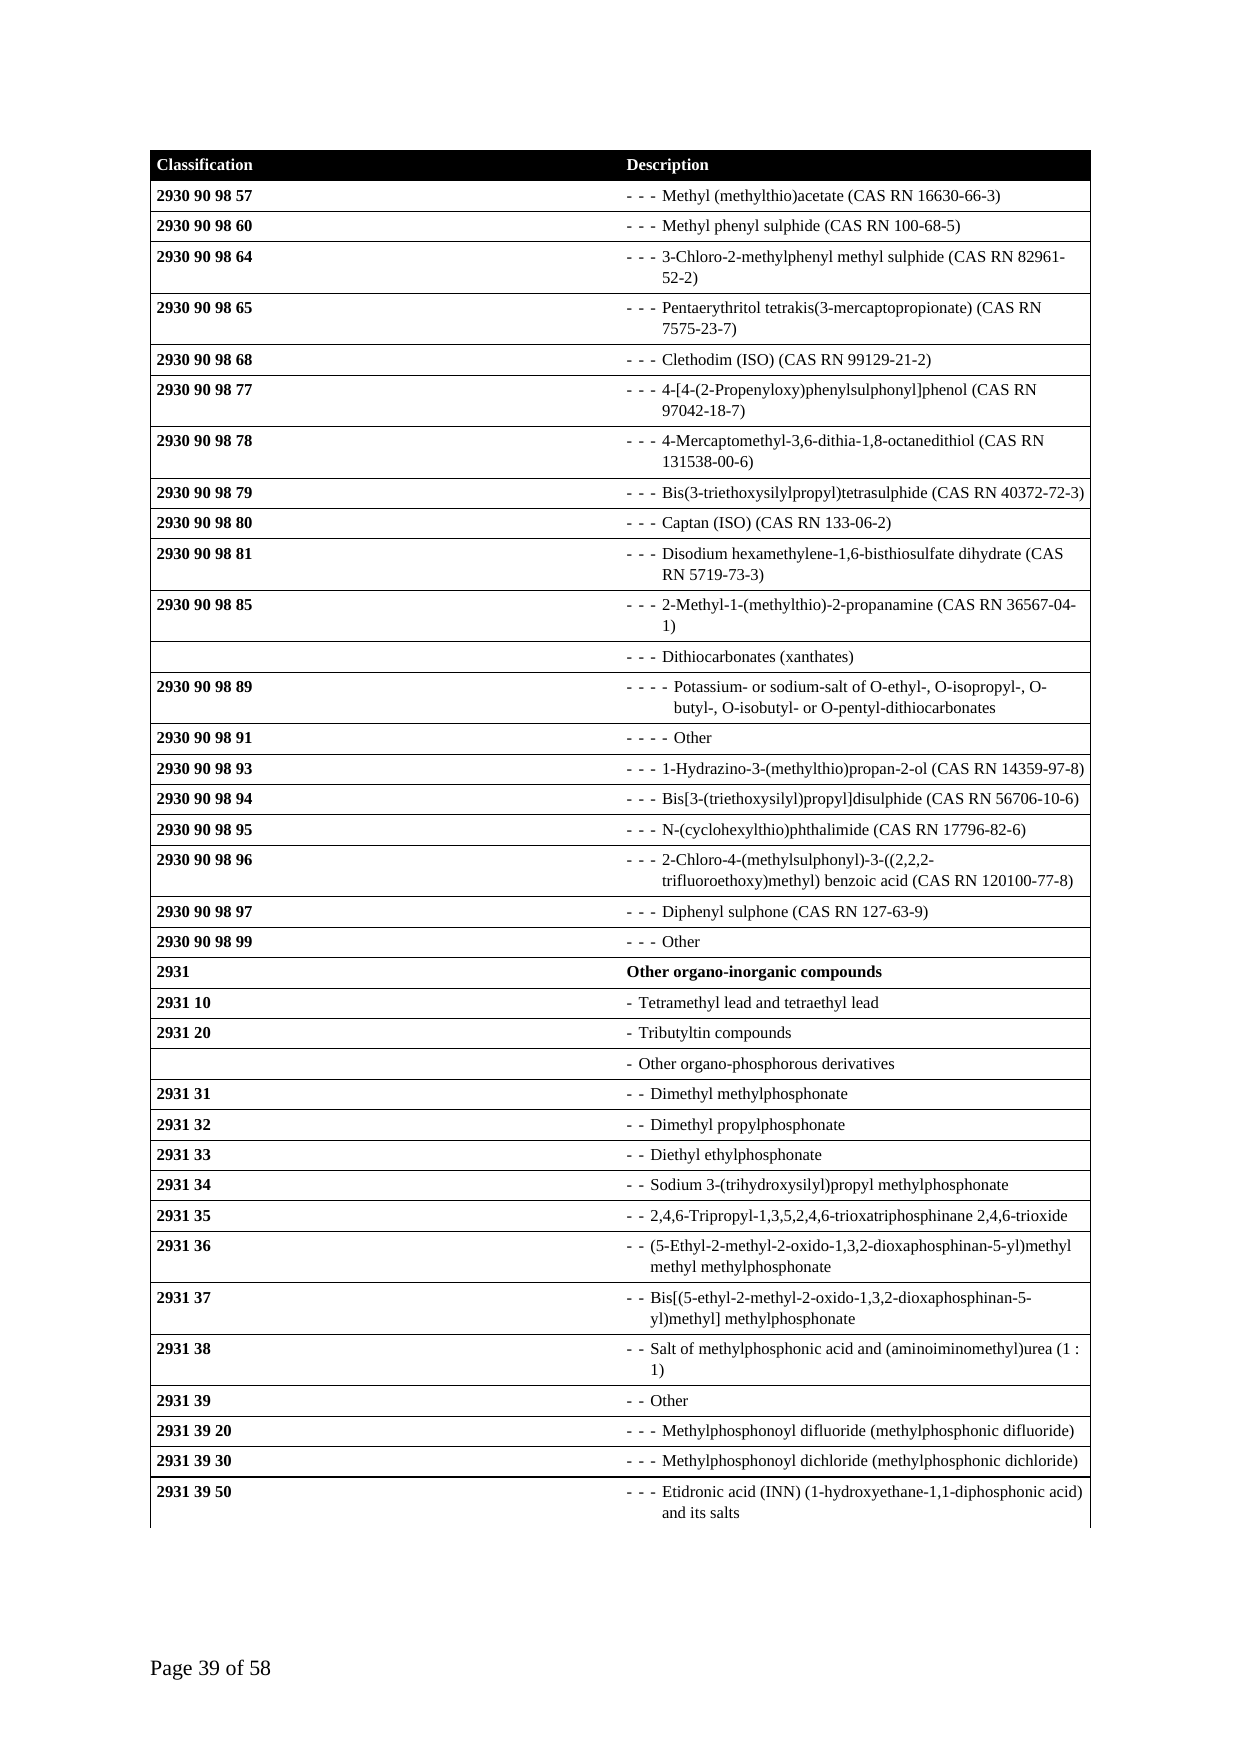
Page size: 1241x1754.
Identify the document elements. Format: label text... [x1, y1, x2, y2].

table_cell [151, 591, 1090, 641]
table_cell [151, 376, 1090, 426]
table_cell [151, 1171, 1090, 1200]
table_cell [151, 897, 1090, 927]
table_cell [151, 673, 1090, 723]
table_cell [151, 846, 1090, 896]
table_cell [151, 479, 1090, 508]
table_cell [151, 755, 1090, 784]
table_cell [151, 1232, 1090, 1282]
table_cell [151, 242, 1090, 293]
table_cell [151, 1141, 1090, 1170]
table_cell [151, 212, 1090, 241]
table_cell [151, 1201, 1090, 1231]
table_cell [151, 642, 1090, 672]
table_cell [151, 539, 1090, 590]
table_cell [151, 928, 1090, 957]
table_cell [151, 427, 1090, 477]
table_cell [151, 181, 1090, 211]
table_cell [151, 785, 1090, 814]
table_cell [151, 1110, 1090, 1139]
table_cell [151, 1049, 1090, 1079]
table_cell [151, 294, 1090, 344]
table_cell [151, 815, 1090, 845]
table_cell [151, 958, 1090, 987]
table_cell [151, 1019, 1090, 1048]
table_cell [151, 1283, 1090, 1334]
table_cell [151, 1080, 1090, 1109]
table_header Classification [151, 151, 621, 180]
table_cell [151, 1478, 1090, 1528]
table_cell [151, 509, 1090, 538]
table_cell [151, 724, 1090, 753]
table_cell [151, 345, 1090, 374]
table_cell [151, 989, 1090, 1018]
table_header Description [621, 151, 1090, 180]
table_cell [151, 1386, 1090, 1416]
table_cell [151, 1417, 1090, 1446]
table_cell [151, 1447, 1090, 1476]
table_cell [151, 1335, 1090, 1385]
